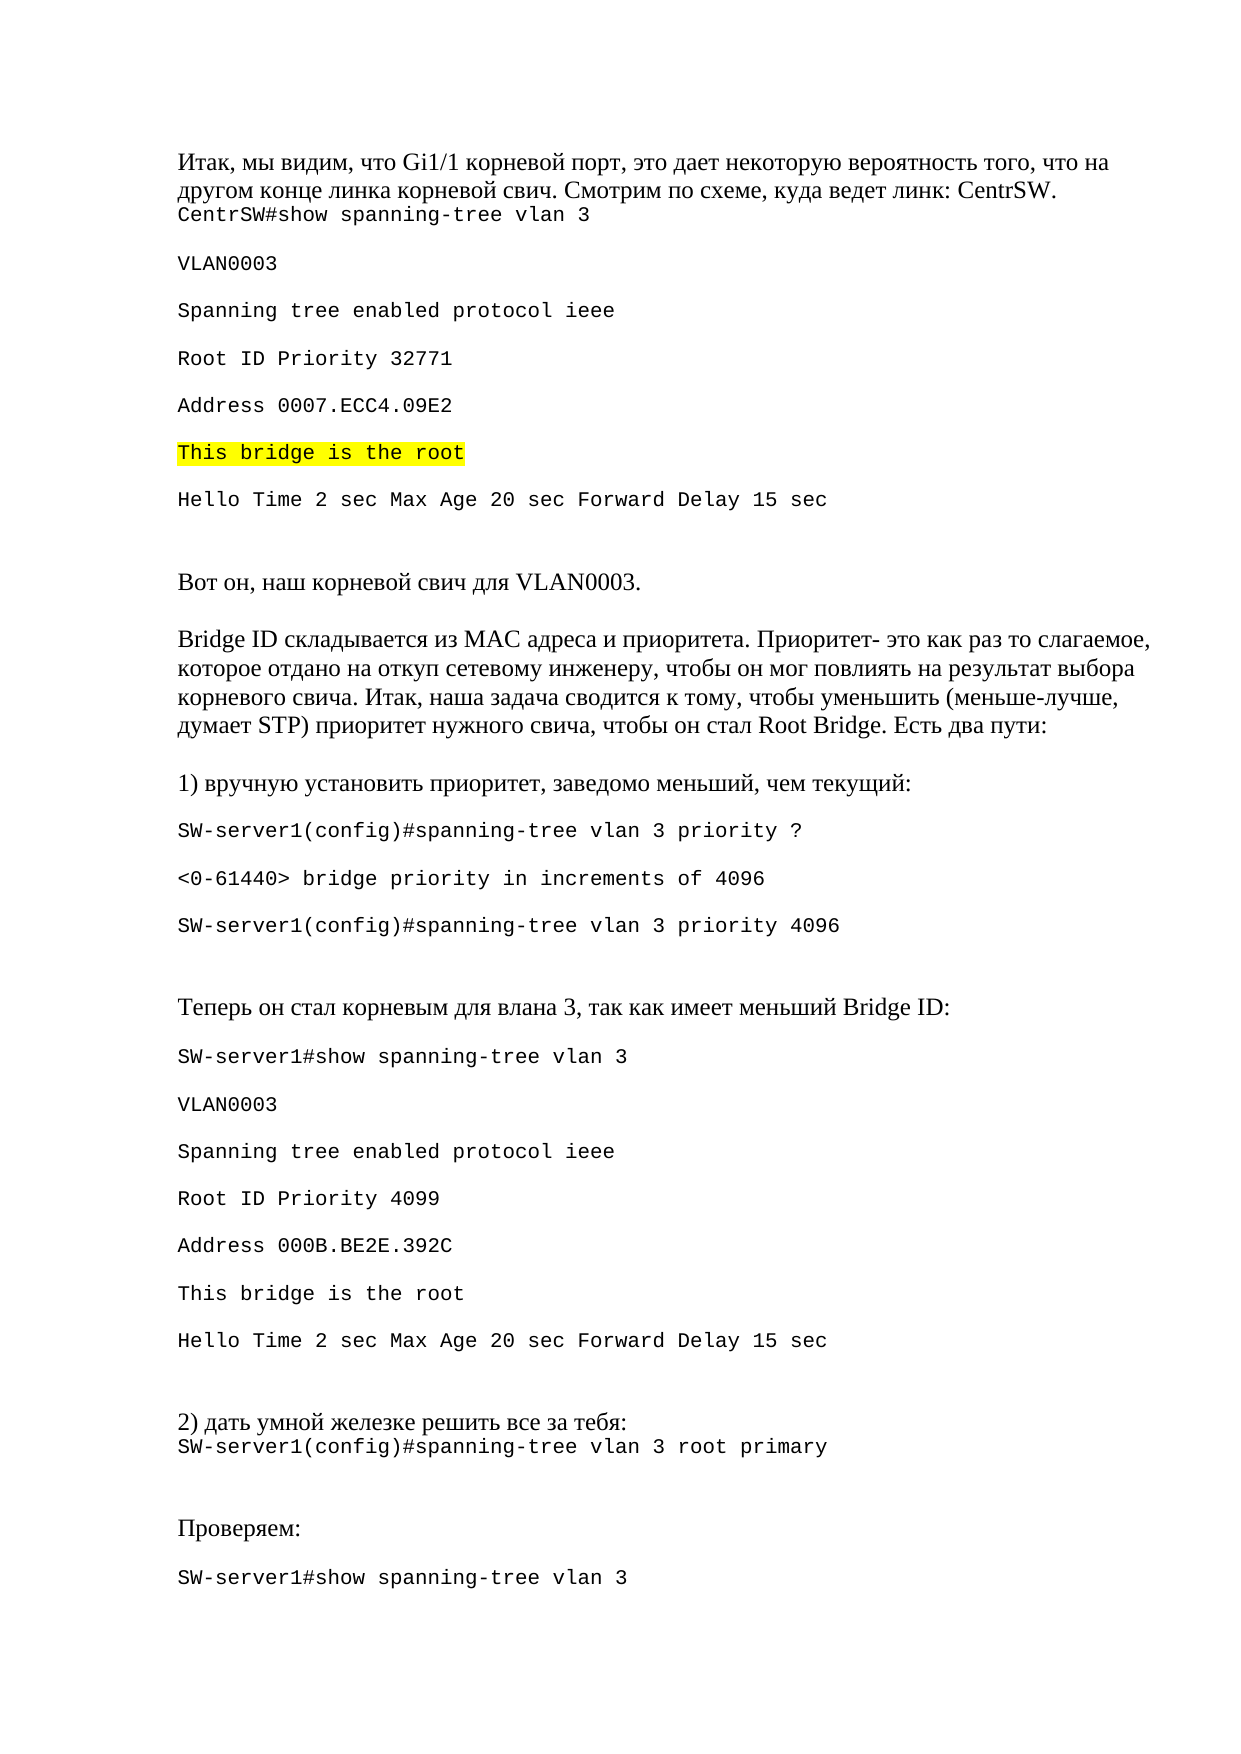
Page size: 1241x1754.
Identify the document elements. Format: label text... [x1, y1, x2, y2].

text VLAN0003 Spanning tree enabled protocol ieee Root ID Priority 32771 Address 0007.ECC4.09E2 This bridge is the root Hello Time 2 sec Max Age 20 sec Forward Delay 15 sec [177, 253, 1152, 513]
text Вот он, наш корневой свич для VLAN0003. Bridge ID складывается из MAC адреса и приоритета. Приоритет- это как раз то слагаемое, которое отдано на откуп сетевому инженеру, чтобы он мог повлиять на результат выбора корневого свича. Итак, наша задача сводится к тому, чтобы уменьшить (меньше-лучше, думает STP) приоритет нужного свича, чтобы он стал Root Bridge. Есть два пути: 1) вручную установить приоритет, заведомо меньший, чем текущий: [177, 538, 1152, 797]
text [177, 1567, 1152, 1614]
text Проверяем: [177, 1485, 1152, 1542]
text 2) дать умной железке решить все за тебя: [177, 1379, 1152, 1436]
text SW-server1(config)#spanning-tree vlan 3 priority ? <0-61440> bridge priority in increments of 4096 SW-server1(config)#spanning-tree vlan 3 priority 4096 [177, 797, 1152, 939]
text CentrSW#show spanning-tree vlan 3 [177, 204, 1152, 228]
text SW-server1(config)#spanning-tree vlan 3 root primary [177, 1436, 1152, 1460]
text Итак, мы видим, что Gi1/1 корневой порт, это дает некоторую вероятность того, что на другом конце линка корневой свич. Смотрим по схеме, куда ведет линк: CentrSW. [177, 118, 1152, 204]
text Теперь он стал корневым для влана 3, так как имеет меньший Bridge ID: [177, 964, 1152, 1021]
text SW-server1#show spanning-tree vlan 3 VLAN0003 Spanning tree enabled protocol ieee Root ID Priority 4099 Address 000B.BE2E.392C This bridge is the root Hello Time 2 sec Max Age 20 sec Forward Delay 15 sec [177, 1046, 1152, 1354]
